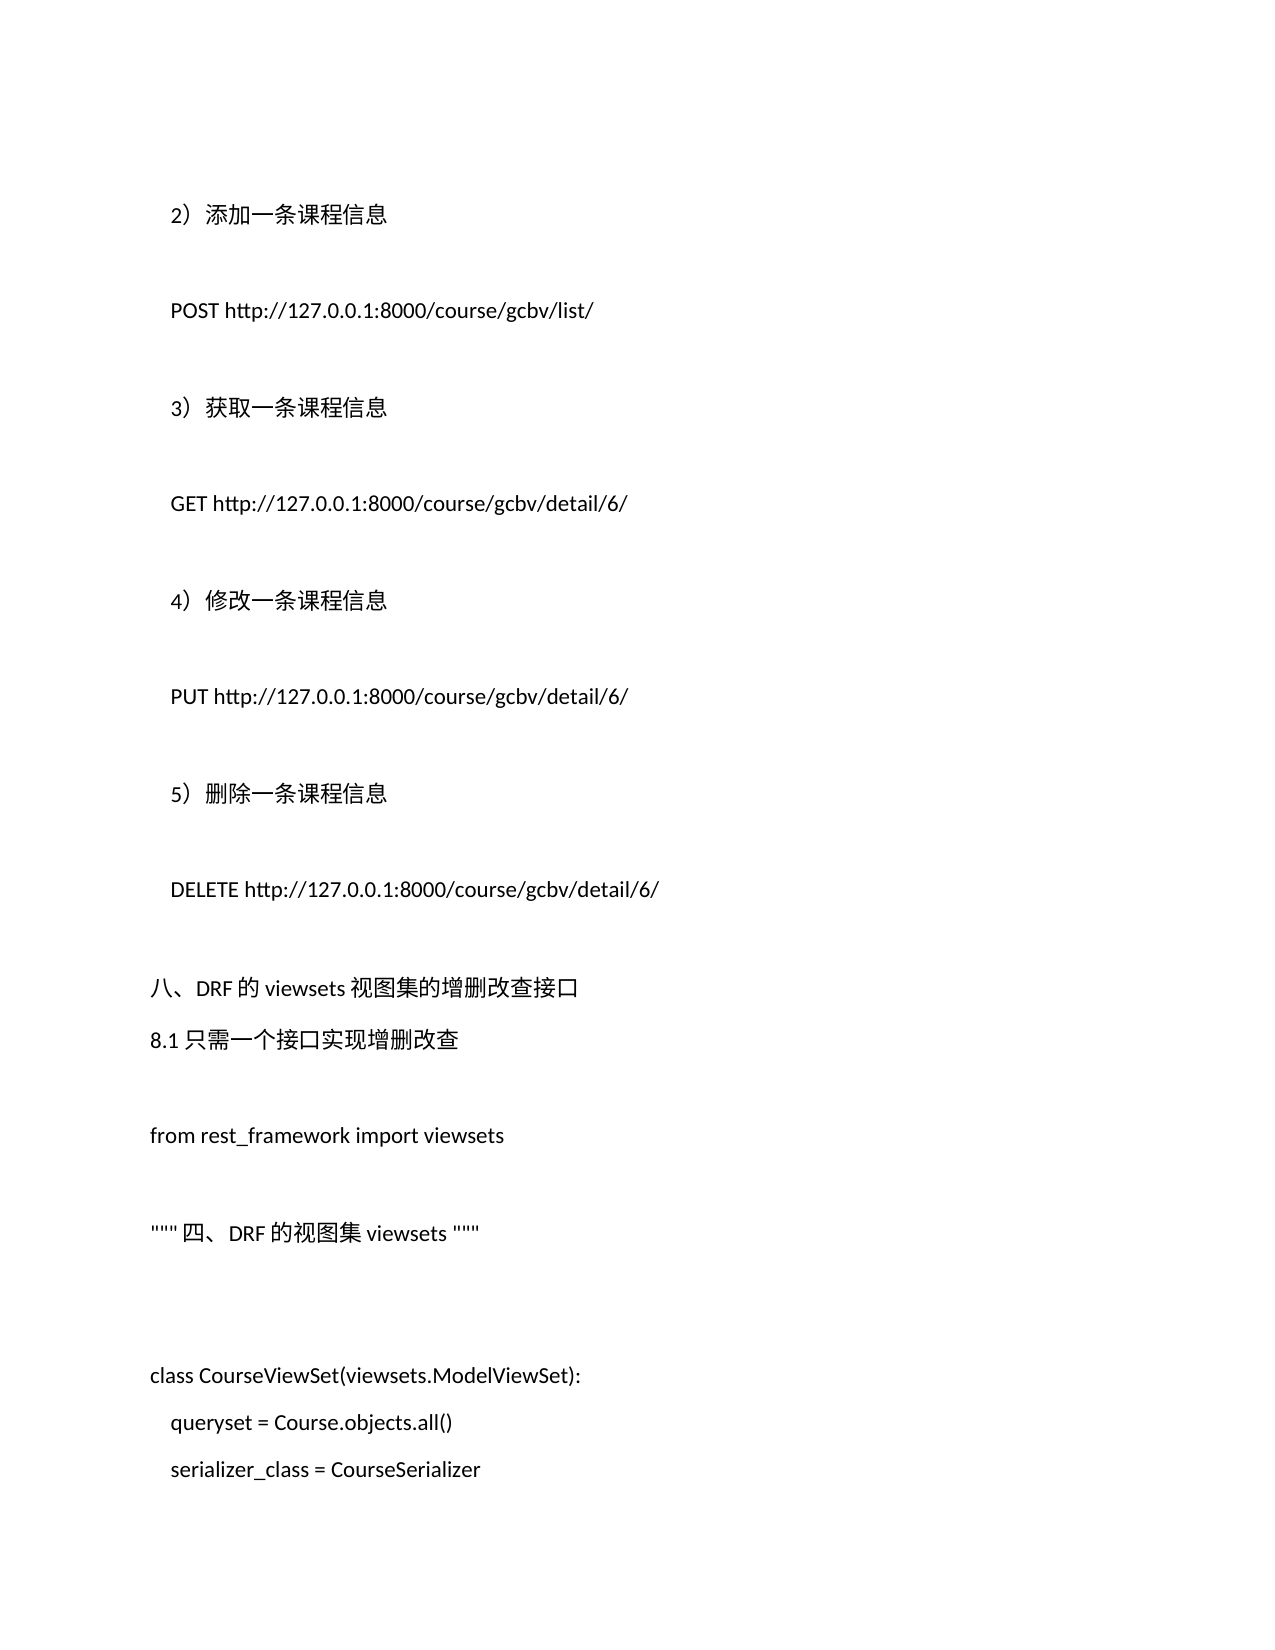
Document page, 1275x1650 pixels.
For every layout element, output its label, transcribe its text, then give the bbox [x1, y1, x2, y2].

text from rest_framework import viewsets [150, 1121, 1125, 1149]
text 2）添加一条课程信息 [150, 197, 1125, 230]
text 8.1 只需一个接口实现增删改查 [150, 1022, 1125, 1055]
text 4）修改一条课程信息 [150, 583, 1125, 616]
text 5）删除一条课程信息 [150, 776, 1125, 809]
text """ 四、DRF的视图集viewsets """ [150, 1215, 1125, 1248]
text class CourseViewSet(viewsets.ModelViewSet): [150, 1361, 1125, 1389]
text DELETE http://127.0.0.1:8000/course/gcbv/detail/6/ [150, 876, 1125, 904]
text serializer_class = CourseSerializer [150, 1455, 1125, 1483]
text 3）获取一条课程信息 [150, 390, 1125, 423]
text PUT http://127.0.0.1:8000/course/gcbv/detail/6/ [150, 682, 1125, 711]
text 八、DRF的viewsets视图集的增删改查接口 [150, 969, 1125, 1003]
text queryset = Course.objects.all() [150, 1408, 1125, 1436]
text POST http://127.0.0.1:8000/course/gcbv/list/ [150, 296, 1125, 324]
text GET http://127.0.0.1:8000/course/gcbv/detail/6/ [150, 489, 1125, 517]
